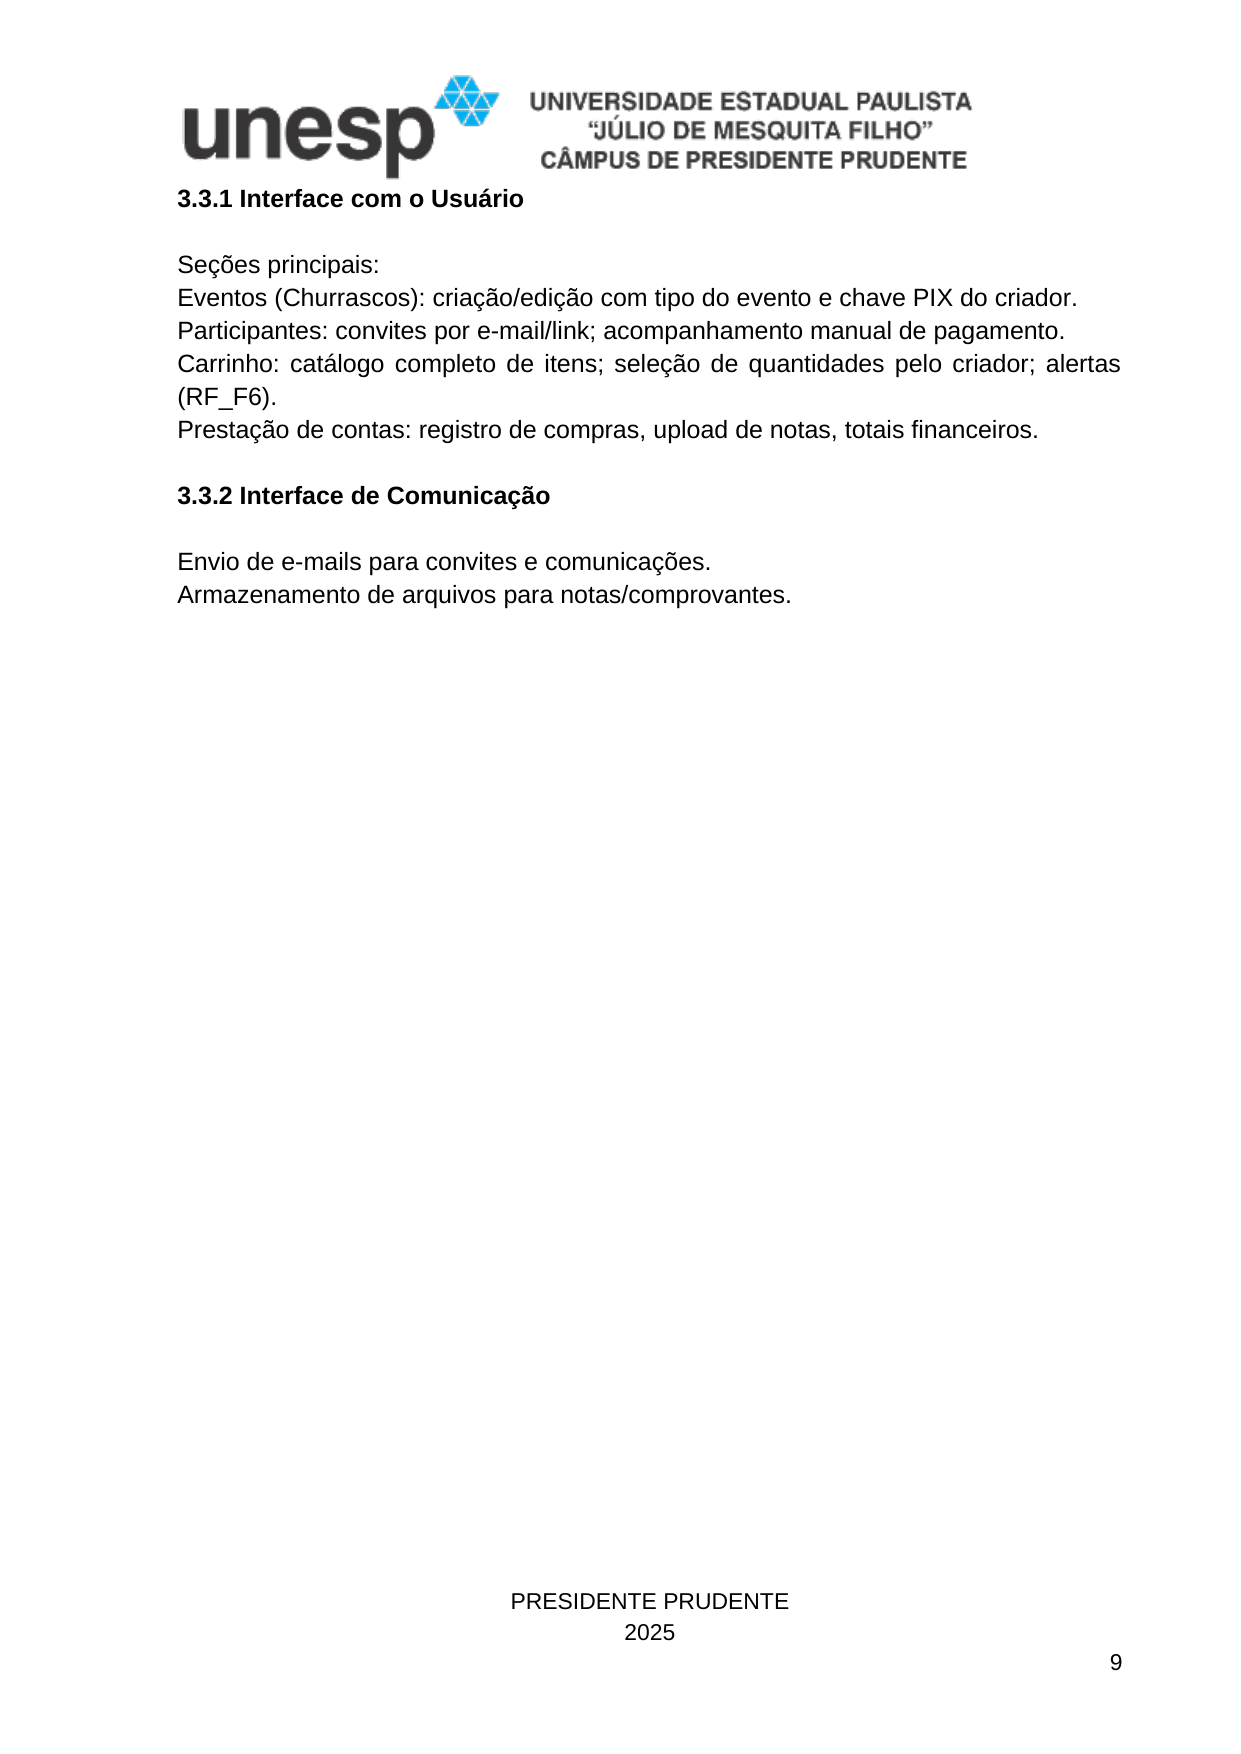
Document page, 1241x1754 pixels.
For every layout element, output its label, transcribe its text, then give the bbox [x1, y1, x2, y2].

text Envio de e-mails para convites e comunicações. [177, 547, 1122, 576]
text Eventos (Churrascos): criação/edição com tipo do evento e chave PIX do criador. [177, 283, 1122, 311]
text Seções principais: [177, 249, 1122, 278]
text 3.3.2 Interface de Comunicação [177, 481, 1122, 509]
text Prestação de contas: registro de compras, upload de notas, totais financeiros. [177, 415, 1122, 443]
text Participantes: convites por e-mail/link; acompanhamento manual de pagamento. [177, 316, 1122, 344]
text Armazenamento de arquivos para notas/comprovantes. [177, 580, 1122, 608]
text Carrinho: catálogo completo de itens; seleção de quantidades pelo criador; alertas (RF_F6). [177, 349, 1122, 410]
picture [177, 75, 978, 180]
text 3.3.1 Interface com o Usuário [177, 183, 1122, 212]
